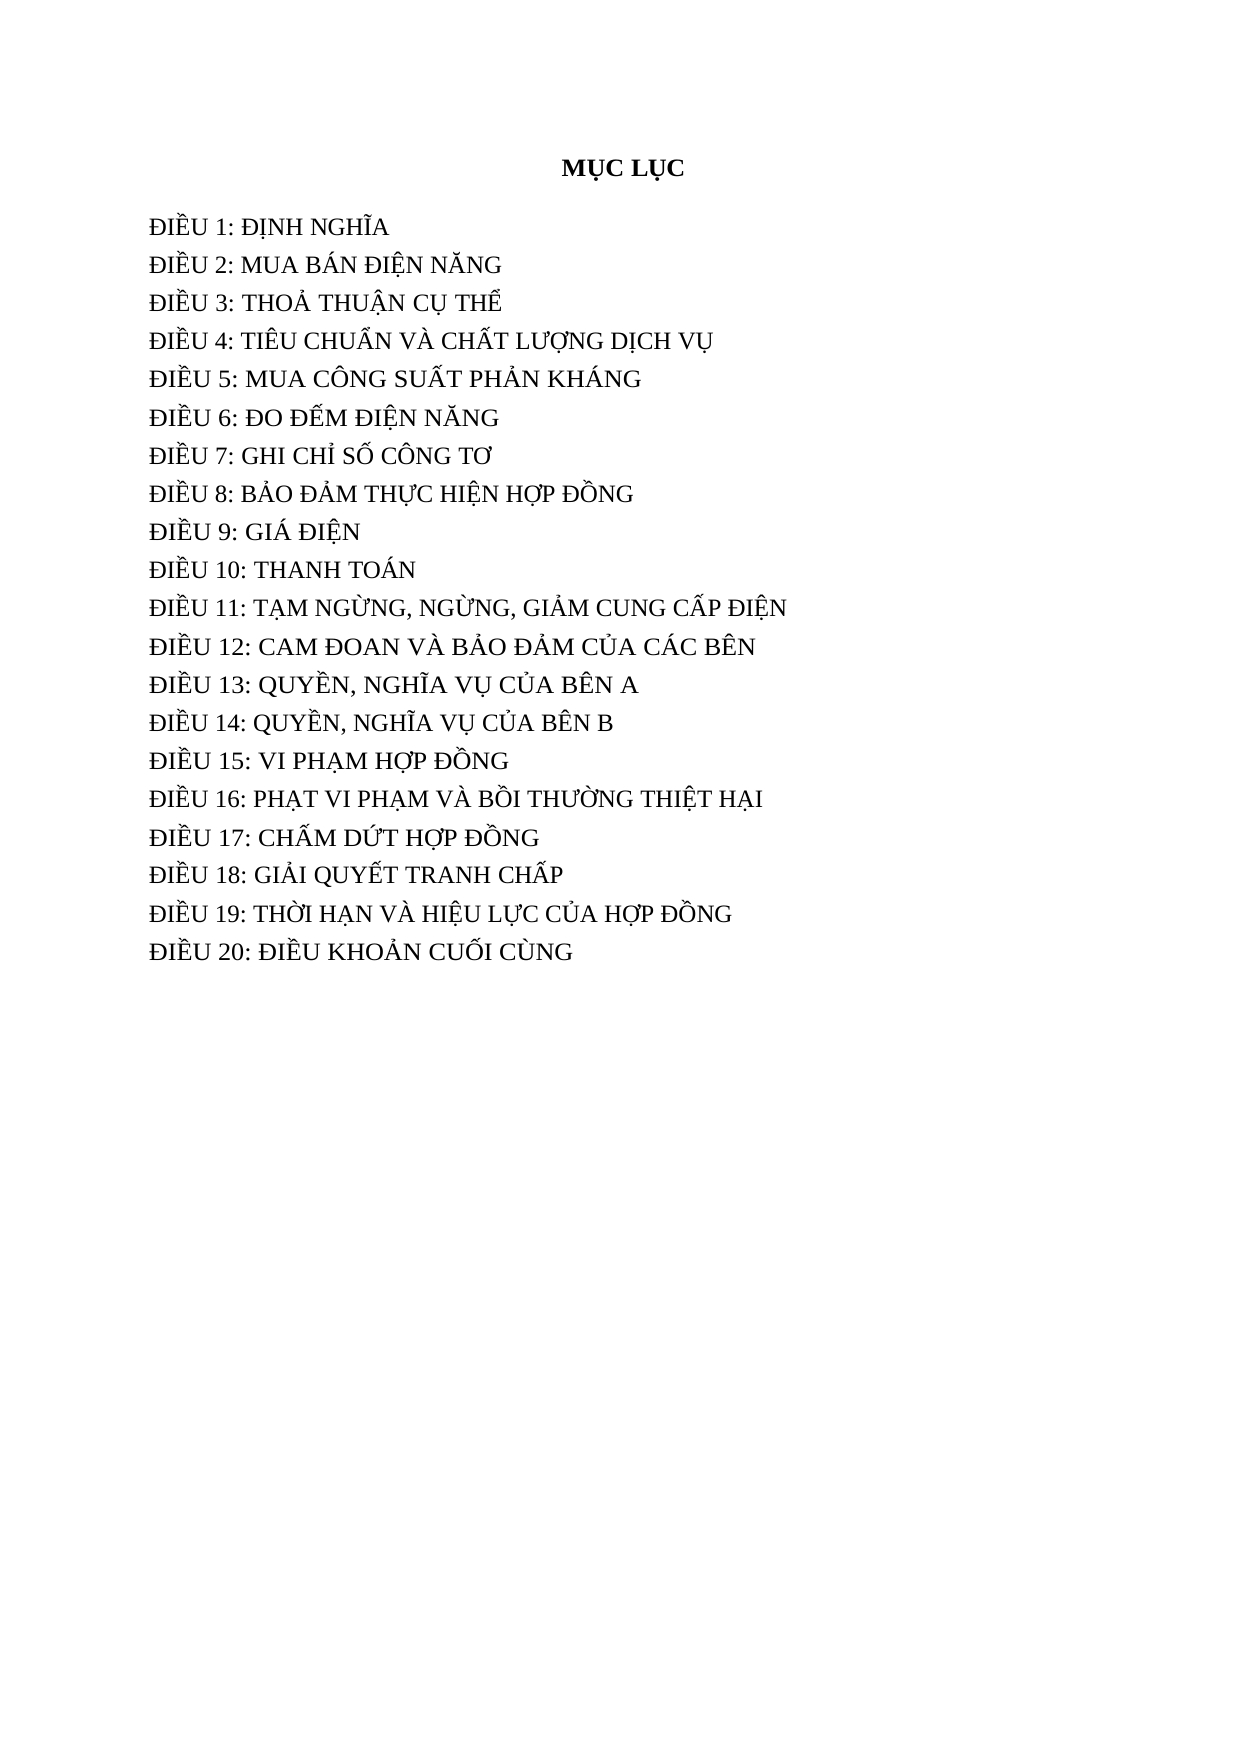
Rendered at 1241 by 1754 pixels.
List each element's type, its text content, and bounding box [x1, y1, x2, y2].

text ĐIỀU 14: QUYỀN, NGHĨA VỤ CỦA BÊN B ĐIỀU 15: VI PHẠM HỢP ĐỒNG [149, 708, 675, 775]
text ĐIỀU 2: MUA BÁN ĐIỆN NĂNG ĐIỀU 3: THOẢ THUẬN CỤ THỂ [149, 250, 549, 317]
text ĐIỀU 4: TIÊU CHUẨN VÀ CHẤT LƯỢNG DỊCH VỤ ĐIỀU 5: MUA CÔNG SUẤT PHẢN KHÁNG [149, 326, 775, 393]
text ĐIỀU 16: PHẠT VI PHẠM VÀ BỒI THƯỜNG THIỆT HẠI ĐIỀU 17: CHẤM DỨT HỢP ĐỒNG [149, 784, 775, 851]
text ĐIỀU 1: ĐỊNH NGHĨA [149, 212, 1122, 240]
text ĐIỀU 11: TẠM NGỪNG, NGỪNG, GIẢM CUNG CẤP ĐIỆN ĐIỀU 12: CAM ĐOAN VÀ BẢO ĐẢM CỦA CÁC BÊN ĐIỀU 13: QUYỀN, NGHĨA VỤ CỦA BÊN A [149, 593, 816, 698]
text ĐIỀU 8: BẢO ĐẢM THỰC HIỆN HỢP ĐỒNG ĐIỀU 9: GIÁ ĐIỆN [149, 479, 675, 546]
text ĐIỀU 19: THỜI HẠN VÀ HIỆU LỰC CỦA HỢP ĐỒNG ĐIỀU 20: ĐIỀU KHOẢN CUỐI CÙNG [149, 899, 775, 966]
text ĐIỀU 18: GIẢI QUYẾT TRANH CHẤP [149, 861, 1122, 889]
text ĐIỀU 10: THANH TOÁN [149, 556, 1122, 584]
text ĐIỀU 6: ĐO ĐẾM ĐIỆN NĂNG ĐIỀU 7: GHI CHỈ SỐ CÔNG TƠ [149, 403, 549, 470]
subtitle MỤC LỤC [148, 153, 1099, 182]
